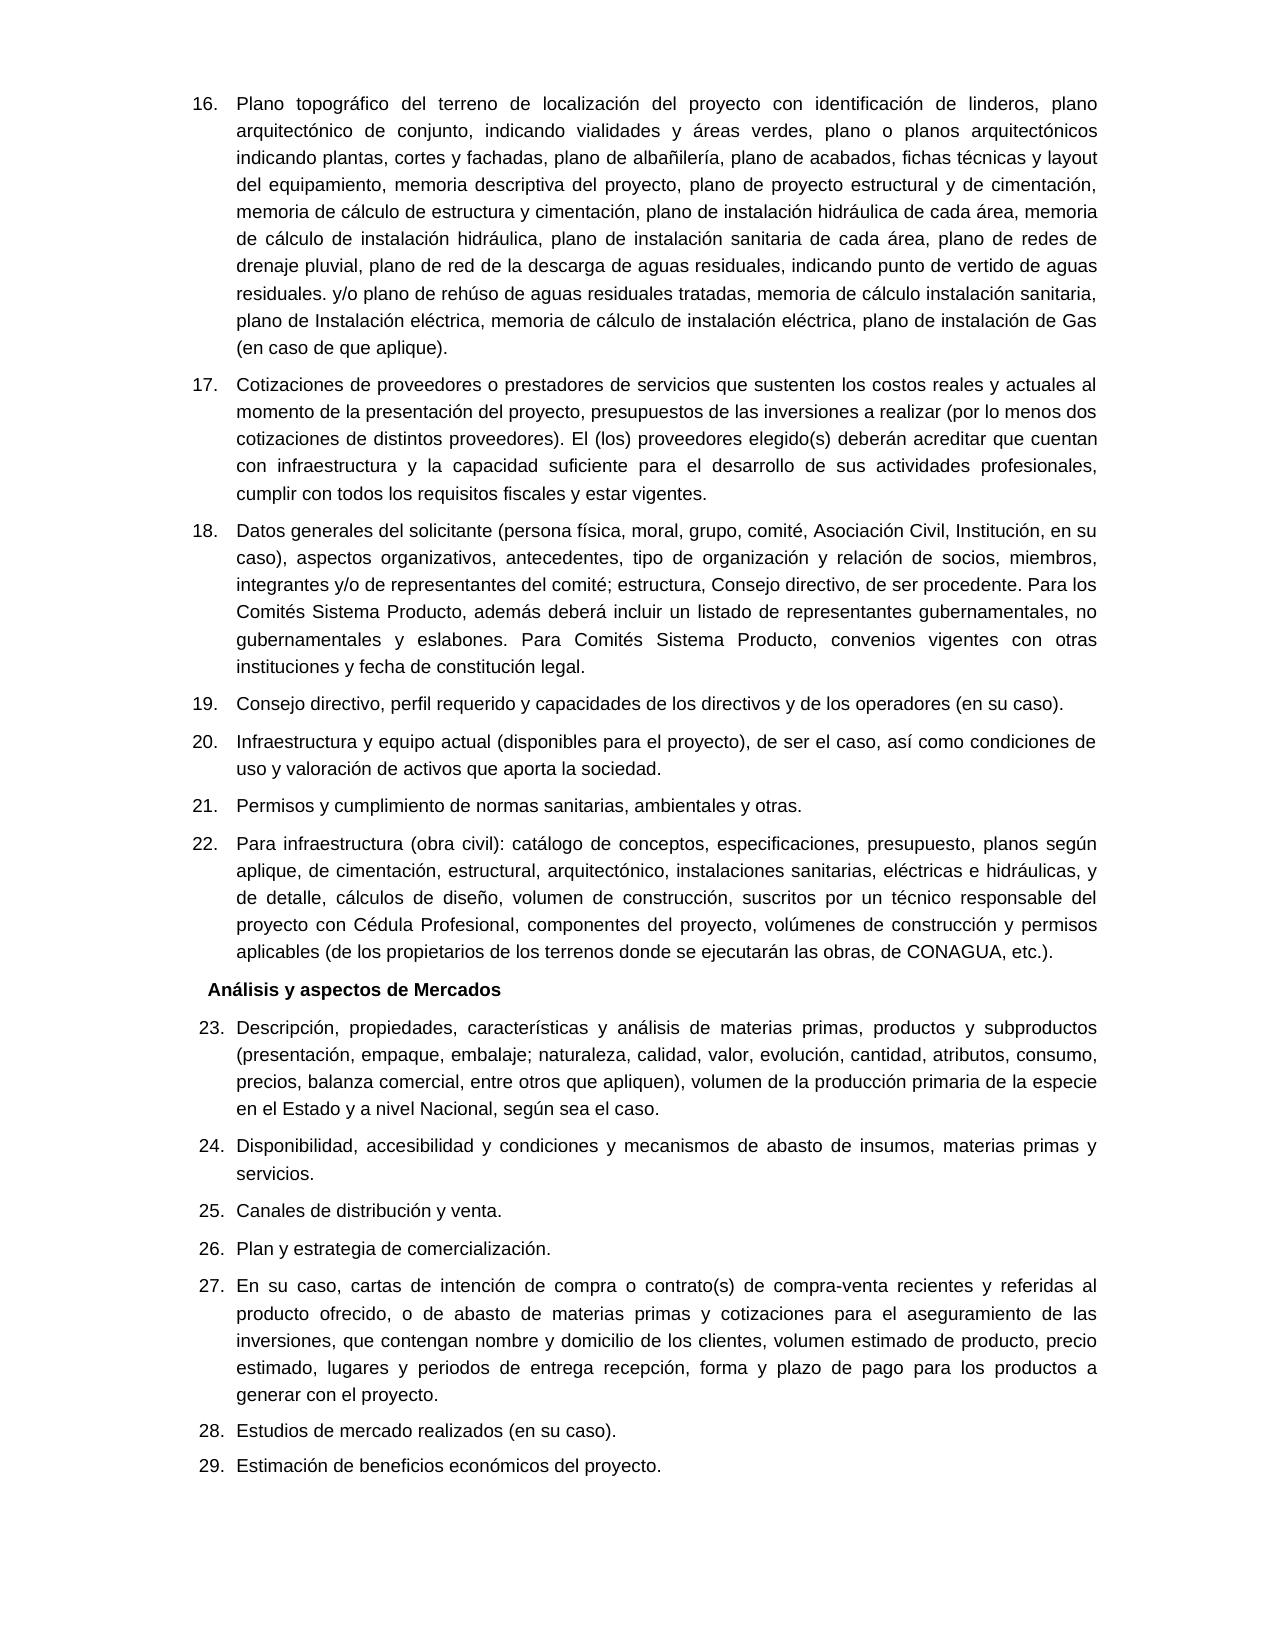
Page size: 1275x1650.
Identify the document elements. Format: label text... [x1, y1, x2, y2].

text 16. Plano topográfico del terreno de localización del proyecto con identificación de linderos, plano arquitectónico de conjunto, indicando vialidades y áreas verdes, plano o planos arquitectónicos indicando plantas, cortes y fachadas, plano de albañilería, plano de acabados, fichas técnicas y layout del equipamiento, memoria descriptiva del proyecto, plano de proyecto estructural y de cimentación, memoria de cálculo de estructura y cimentación, plano de instalación hidráulica de cada área, memoria de cálculo de instalación hidráulica, plano de instalación sanitaria de cada área, plano de redes de drenaje pluvial, plano de red de la descarga de aguas residuales, indicando punto de vertido de aguas residuales. y/o plano de rehúso de aguas residuales tratadas, memoria de cálculo instalación sanitaria, plano de Instalación eléctrica, memoria de cálculo de instalación eléctrica, plano de instalación de Gas (en caso de que aplique). [192, 89, 1098, 359]
text 29. Estimación de beneficios económicos del proyecto. [199, 1453, 1098, 1478]
text 18. Datos generales del solicitante (persona física, moral, grupo, comité, Asociación Civil, Institución, en su caso), aspectos organizativos, antecedentes, tipo de organización y relación de socios, miembros, integrantes y/o de representantes del comité; estructura, Consejo directivo, de ser procedente. Para los Comités Sistema Producto, además deberá incluir un listado de representantes gubernamentales, no gubernamentales y eslabones. Para Comités Sistema Producto, convenios vigentes con otras instituciones y fecha de constitución legal. [192, 516, 1098, 678]
text 26. Plan y estrategia de comercialización. [199, 1233, 1098, 1261]
text 21. Permisos y cumplimiento de normas sanitarias, ambientales y otras. [192, 791, 1098, 818]
text 17. Cotizaciones de proveedores o prestadores de servicios que sustenten los costos reales y actuales al momento de la presentación del proyecto, presupuestos de las inversiones a realizar (por lo menos dos cotizaciones de distintos proveedores). El (los) proveedores elegido(s) deberán acreditar que cuentan con infraestructura y la capacidad suficiente para el desarrollo de sus actividades profesionales, cumplir con todos los requisitos fiscales y estar vigentes. [192, 370, 1098, 505]
text 19. Consejo directivo, perfil requerido y capacidades de los directivos y de los operadores (en su caso). [192, 689, 1098, 716]
text 23. Descripción, propiedades, características y análisis de materias primas, productos y subproductos (presentación, empaque, embalaje; naturaleza, calidad, valor, evolución, cantidad, atributos, consumo, precios, balanza comercial, entre otros que apliquen), volumen de la producción primaria de la especie en el Estado y a nivel Nacional, según sea el caso. [199, 1012, 1098, 1121]
text 20. Infraestructura y equipo actual (disponibles para el proyecto), de ser el caso, así como condiciones de uso y valoración de activos que aporta la sociedad. [192, 727, 1098, 781]
text 28. Estudios de mercado realizados (en su caso). [199, 1417, 1098, 1442]
text 27. En su caso, cartas de intención de compra o contrato(s) de compra-venta recientes y referidas al producto ofrecido, o de abasto de materias primas y cotizaciones para el aseguramiento de las inversiones, que contengan nombre y domicilio de los clientes, volumen estimado de producto, precio estimado, lugares y periodos de entrega recepción, forma y plazo de pago para los productos a generar con el proyecto. [199, 1271, 1098, 1407]
text 22. Para infraestructura (obra civil): catálogo de conceptos, especificaciones, presupuesto, planos según aplique, de cimentación, estructural, arquitectónico, instalaciones sanitarias, eléctricas e hidráulicas, y de detalle, cálculos de diseño, volumen de construcción, suscritos por un técnico responsable del proyecto con Cédula Profesional, componentes del proyecto, volúmenes de construcción y permisos aplicables (de los propietarios de los terrenos donde se ejecutarán las obras, de CONAGUA, etc.). [192, 829, 1098, 964]
text 25. Canales de distribución y venta. [199, 1196, 1098, 1223]
text Análisis y aspectos de Mercados [177, 975, 1098, 1002]
text 24. Disponibilidad, accesibilidad y condiciones y mecanismos de abasto de insumos, materias primas y servicios. [199, 1131, 1098, 1185]
